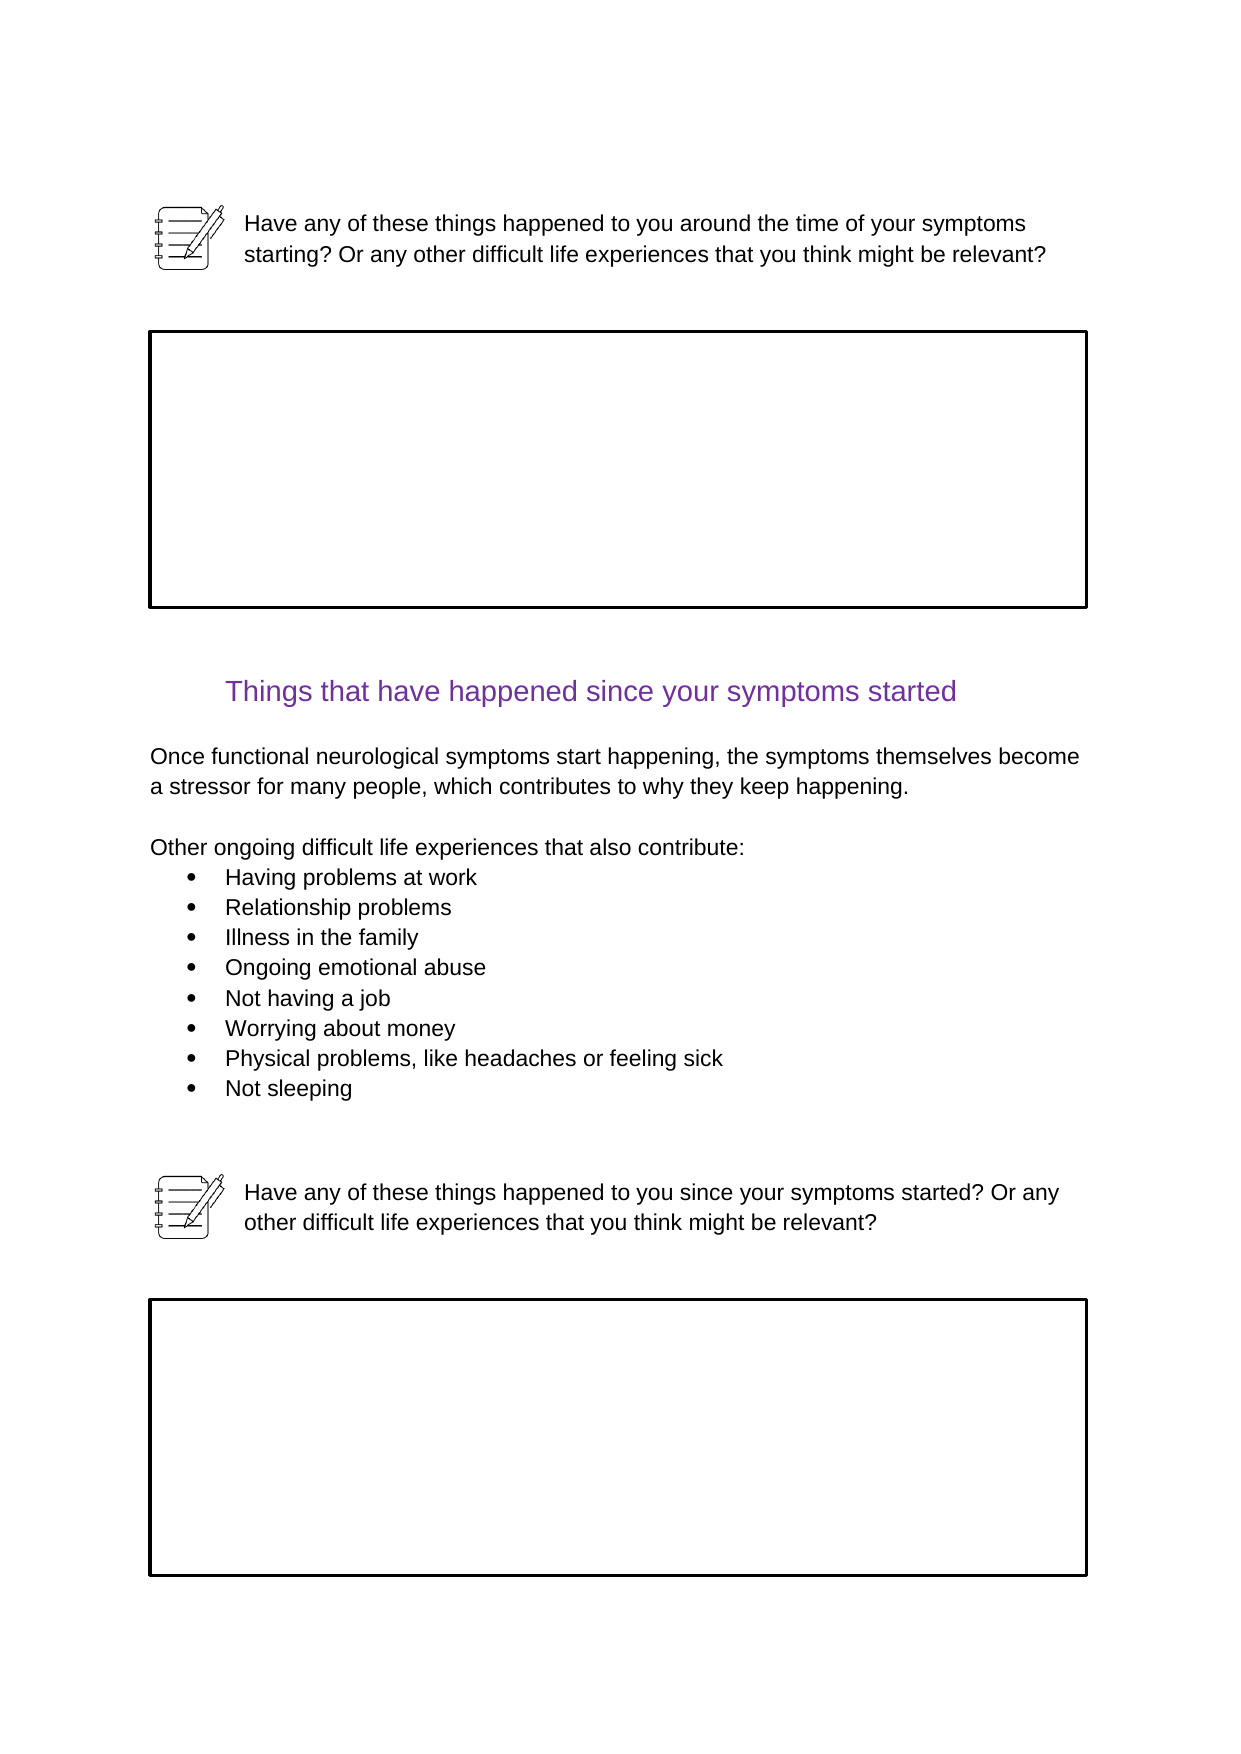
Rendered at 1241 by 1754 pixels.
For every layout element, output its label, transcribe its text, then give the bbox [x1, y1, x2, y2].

text Once functional neurological symptoms start happening, the symptoms themselves become a stressor for many people, which contributes to why they keep happening. [150, 743, 1090, 799]
list Worrying about money [187, 1015, 1090, 1041]
picture [150, 200, 226, 273]
text Things that have happened since your symptoms started [150, 674, 1090, 708]
list Physical problems, like headaches or feeling sick [187, 1045, 1090, 1071]
list Ongoing emotional abuse [187, 954, 1090, 981]
text Have any of these things happened to you since your symptoms started? Or any other difficult life experiences that you think might be relevant? [226, 1179, 1090, 1235]
list Not having a job [187, 984, 1090, 1011]
list Illness in the family [187, 924, 1090, 951]
picture [150, 1169, 226, 1242]
list Relationship problems [187, 894, 1090, 920]
list Not sleeping [187, 1075, 1090, 1102]
text Other ongoing difficult life experiences that also contribute: [150, 833, 1090, 860]
list Having problems at work [187, 864, 1090, 890]
text Have any of these things happened to you around the time of your symptoms starting? Or any other difficult life experiences that you think might be relevant? [226, 210, 1090, 267]
